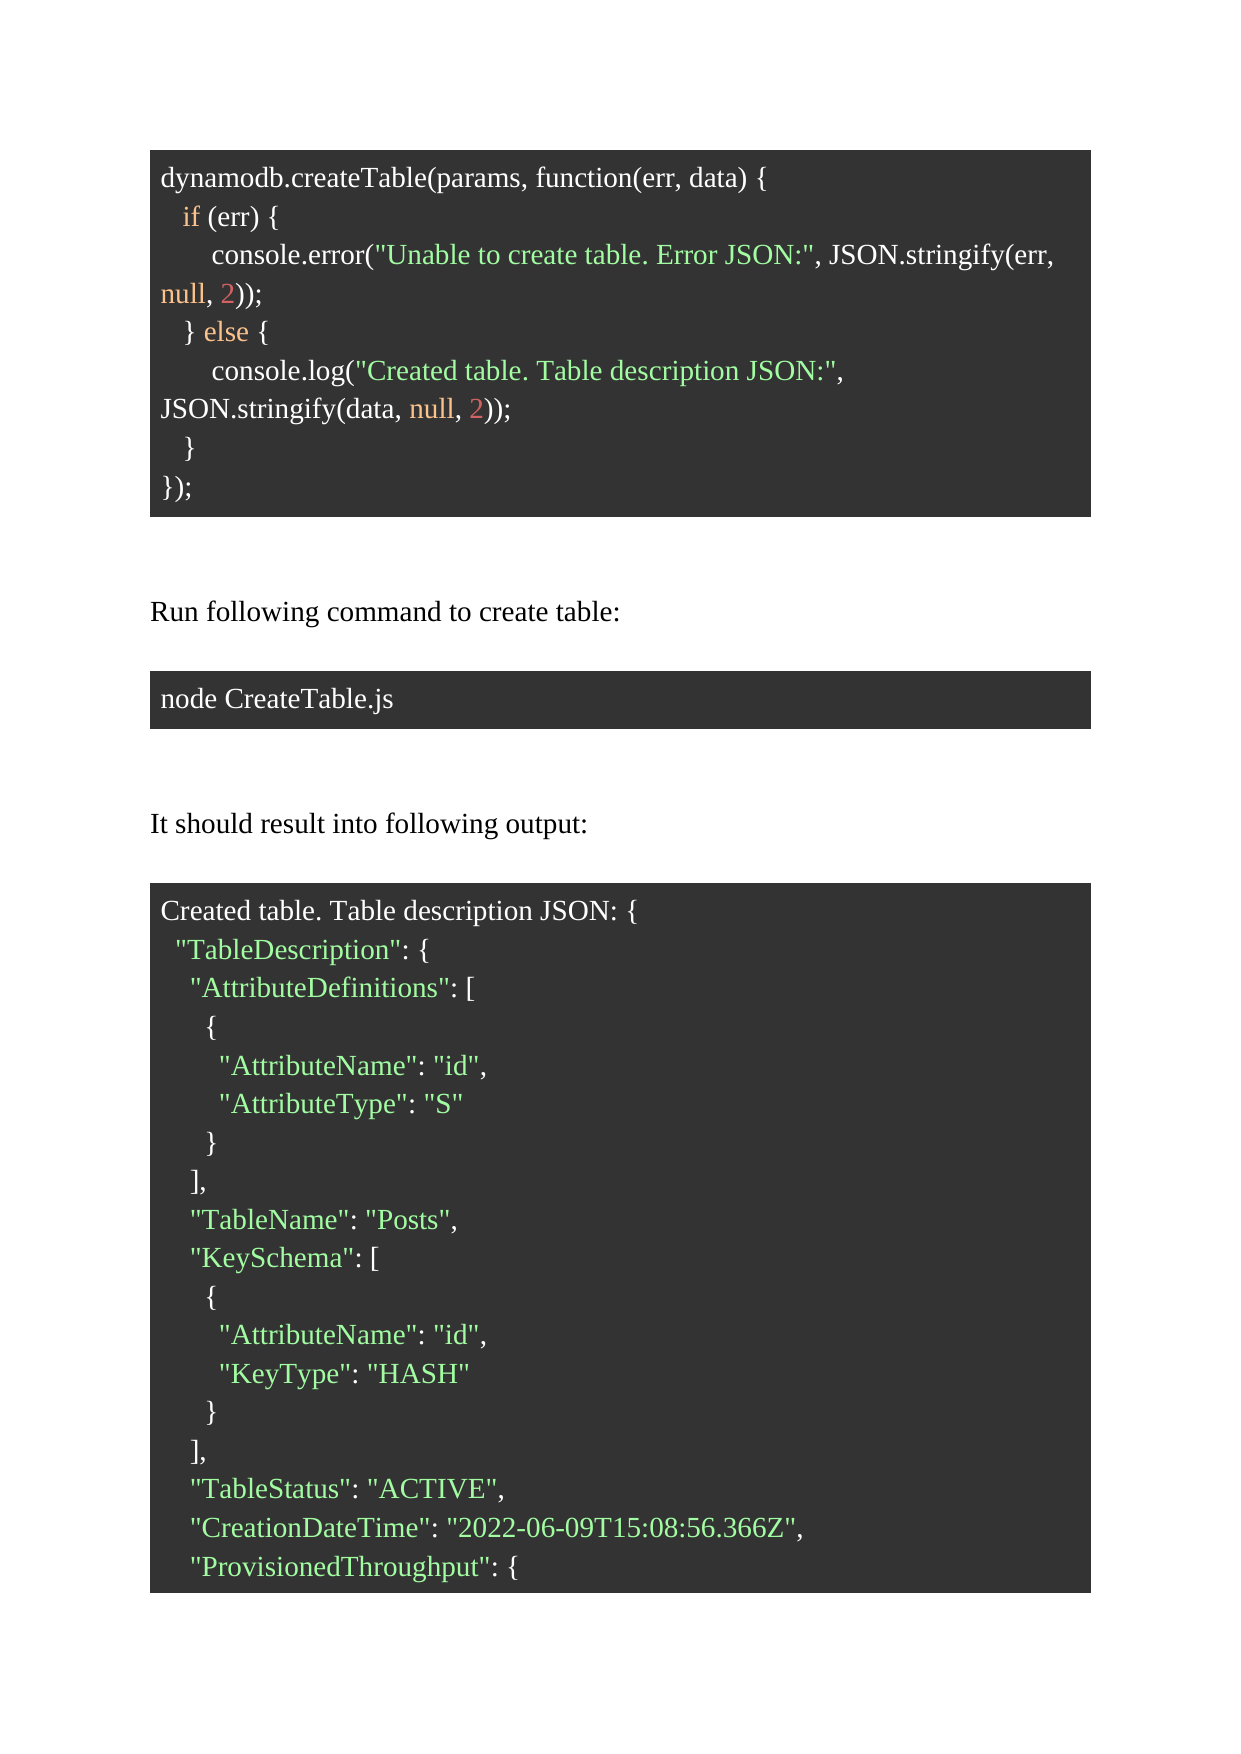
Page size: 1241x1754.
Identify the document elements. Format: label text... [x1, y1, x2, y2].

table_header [150, 150, 1091, 517]
table_header node CreateTable.js [150, 671, 1091, 729]
text It should result into following output: [150, 806, 1090, 839]
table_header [150, 883, 1091, 1593]
text Run following command to create table: [150, 594, 1090, 627]
